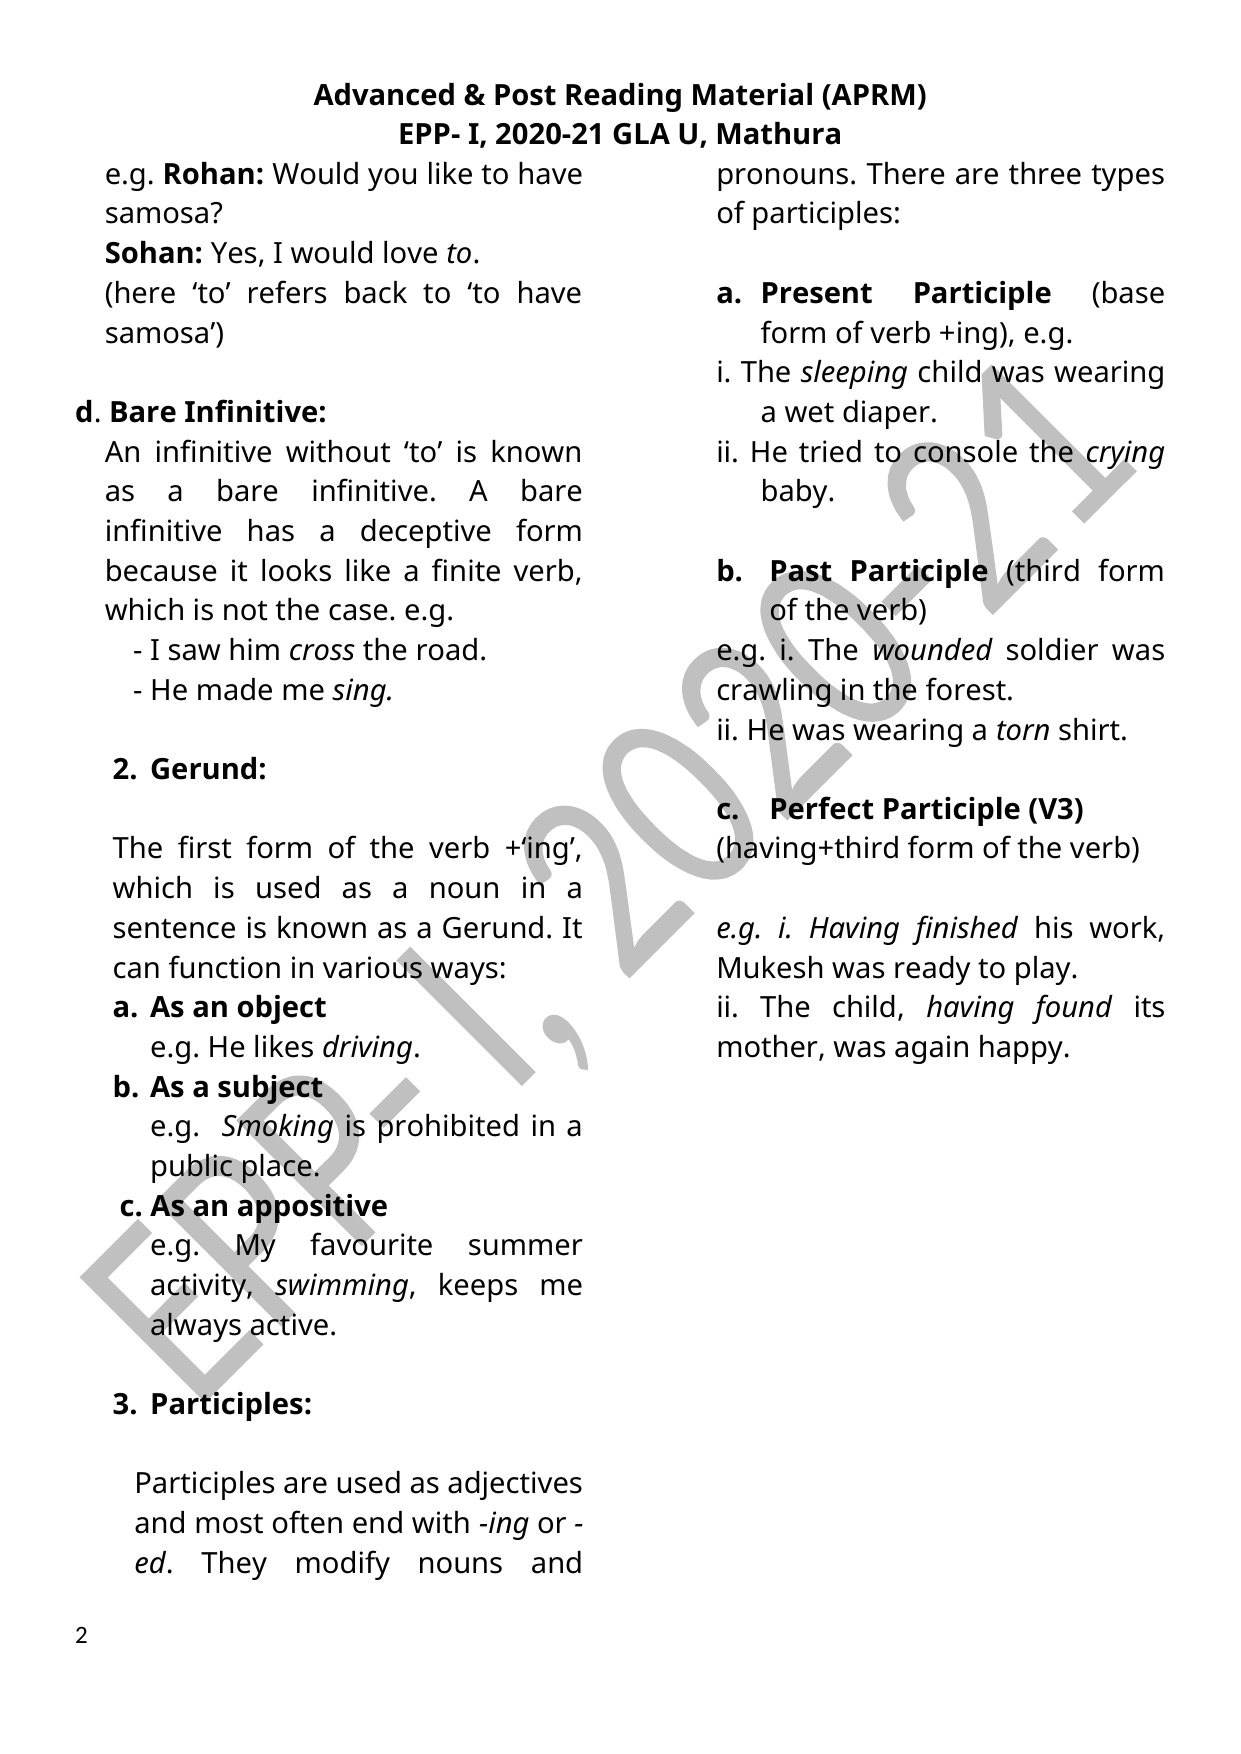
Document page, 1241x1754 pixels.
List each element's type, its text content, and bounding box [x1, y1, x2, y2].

text e.g. i. The wounded soldier was crawling in the forest. [716, 629, 1165, 709]
list Sohan: Yes, I would love to. [104, 232, 583, 272]
list e.g. Smoking is prohibited in a public place. [150, 1106, 583, 1185]
list Perfect Participle (V3) [716, 788, 1165, 828]
text ii. The child, having found its mother, was again happy. [716, 987, 1165, 1066]
list He made me sing. [133, 669, 583, 709]
list Participles: [112, 1383, 583, 1423]
list Participles are used as adjectives and most often end with -ing or -ed. They modify nouns and pronouns. There are three types of participles: [134, 1463, 583, 1582]
text e.g. Rohan: Would you like to have samosa? [104, 153, 583, 232]
text c. As an appositive [75, 1185, 583, 1225]
list e.g. He likes driving. [150, 1026, 583, 1066]
text d. Bare Infinitive: [75, 391, 583, 431]
list i. The sleeping child was wearing a wet diaper. [716, 352, 1165, 431]
list Present Participle (base form of verb +ing), e.g. [716, 272, 1165, 352]
list I saw him cross the road. [133, 629, 583, 669]
text e.g. i. Having finished his work, Mukesh was ready to play. [716, 907, 1165, 987]
text (having+third form of the verb) [716, 828, 1165, 867]
text ii. He tried to console the crying baby. [716, 431, 1165, 510]
list The first form of the verb +‘ing’, which is used as a noun in a sentence is known as a Gerund. It can function in various ways: [112, 828, 583, 987]
list Gerund: [112, 748, 583, 788]
list Participles are used as adjectives and most often end with -ing or -ed. They modify nouns and pronouns. There are three types of participles: [716, 153, 1165, 232]
list (here ‘to’ refers back to ‘to have samosa’) [104, 272, 583, 352]
list An infinitive without ‘to’ is known as a bare infinitive. A bare infinitive has a deceptive form because it looks like a finite verb, which is not the case. e.g. [104, 431, 583, 629]
list As an object [112, 987, 583, 1026]
list Past Participle (third form of the verb) [716, 550, 1165, 629]
list As a subject [112, 1066, 583, 1106]
text ii. He was wearing a torn shirt. [716, 709, 1165, 748]
text e.g. My favourite summer activity, swimming, keeps me always active. [150, 1225, 583, 1344]
